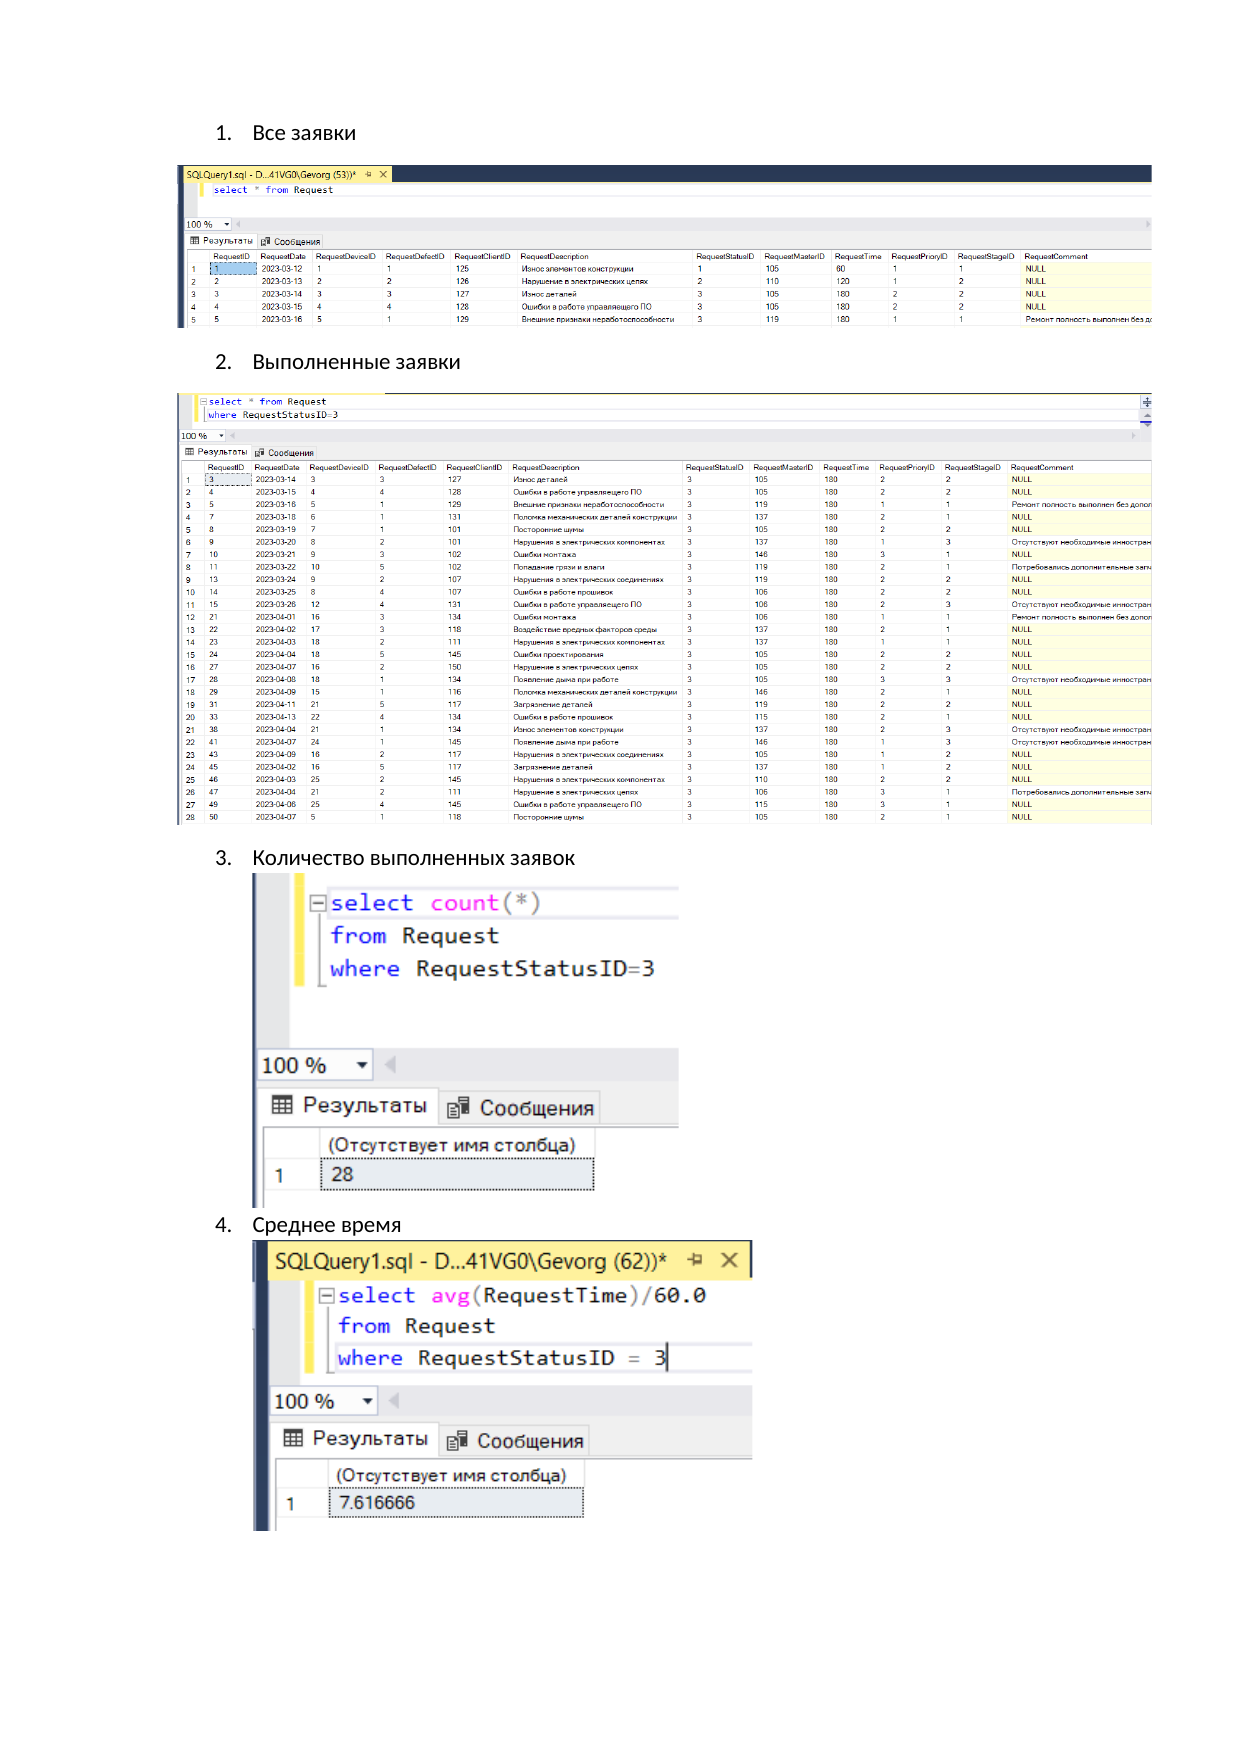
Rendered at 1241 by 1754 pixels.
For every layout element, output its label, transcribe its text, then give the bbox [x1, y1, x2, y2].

list Среднее время [215, 1210, 1152, 1238]
list Количество выполненных заявок [215, 843, 1152, 871]
picture [177, 393, 1152, 825]
picture [252, 1240, 753, 1531]
picture [252, 873, 679, 1208]
list Все заявки [215, 118, 1152, 146]
list Выполненные заявки [215, 347, 1152, 375]
picture [177, 165, 1152, 328]
